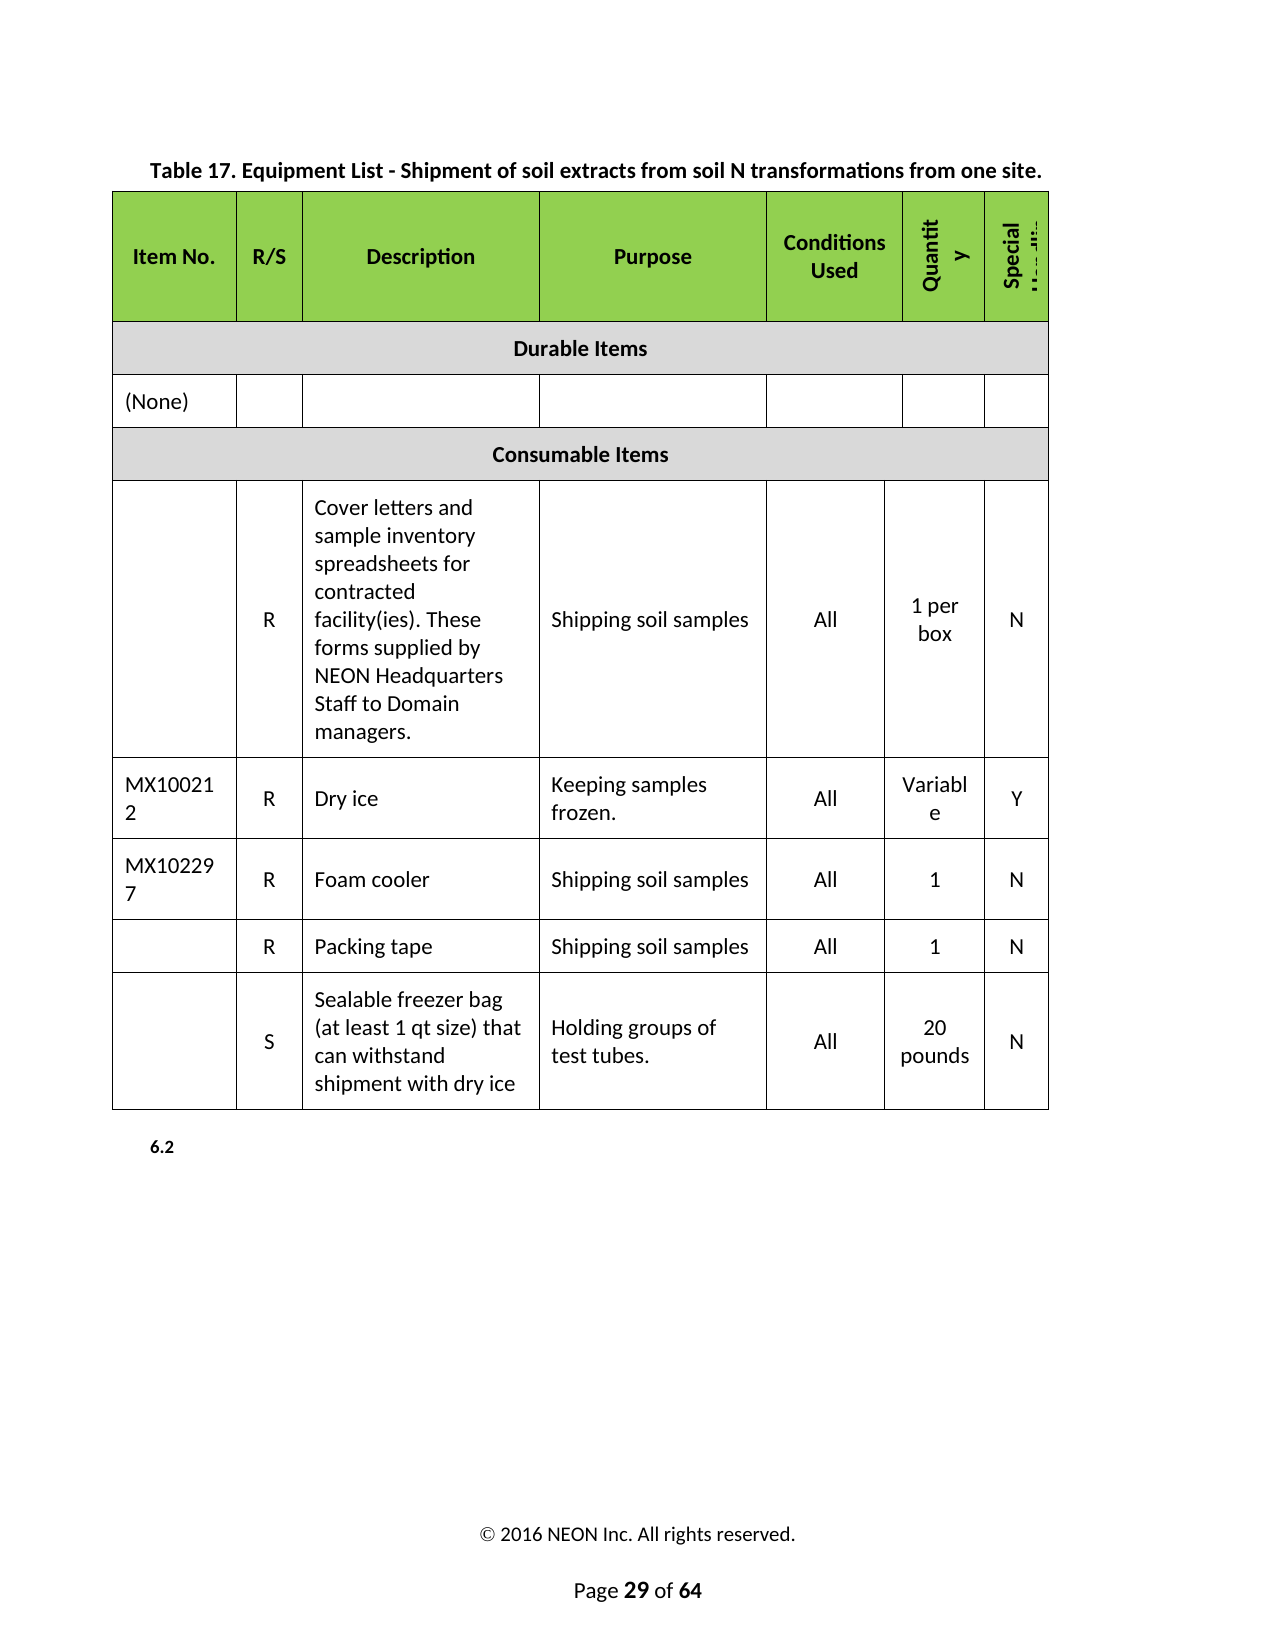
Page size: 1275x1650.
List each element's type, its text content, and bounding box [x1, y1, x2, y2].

table_header Purpose [540, 192, 766, 321]
table_cell N [985, 920, 1048, 972]
table_cell Y [985, 758, 1048, 838]
table_cell N [985, 973, 1048, 1109]
table_cell Durable Items [113, 322, 1048, 374]
table_header R/S [237, 192, 302, 321]
table_cell 20 pounds [885, 973, 984, 1109]
table_cell [540, 375, 766, 427]
table_cell R [237, 481, 302, 757]
table_cell [303, 375, 539, 427]
table_cell MX102297 [113, 839, 236, 919]
table_cell MX100212 [113, 758, 236, 838]
table_header Item No. [113, 192, 236, 321]
table_cell All [767, 481, 884, 757]
table_cell Shipping soil samples [540, 920, 766, 972]
table_cell [237, 375, 302, 427]
text Table 17. Equipment List - Shipment of soil extracts from soil N transformations from one site. [150, 156, 1125, 184]
table_cell N [985, 839, 1048, 919]
table_cell [113, 973, 236, 1109]
table_cell [767, 375, 902, 427]
table_cell All [767, 839, 884, 919]
table_cell [113, 481, 236, 757]
table_cell Shipping soil samples [540, 481, 766, 757]
table_cell 1 [885, 920, 984, 972]
table_cell Keeping samples frozen. [540, 758, 766, 838]
table_cell Variable [885, 758, 984, 838]
table_cell [113, 920, 236, 972]
table_cell All [767, 758, 884, 838]
table_cell All [767, 973, 884, 1109]
table_cell [903, 375, 984, 427]
table_cell Holding groups of test tubes. [540, 973, 766, 1109]
table_cell R [237, 839, 302, 919]
table_cell Shipping soil samples [540, 839, 766, 919]
table_cell N [985, 481, 1048, 757]
table_cell R [237, 758, 302, 838]
table_header Description [303, 192, 539, 321]
table_cell All [767, 920, 884, 972]
table_cell R [237, 920, 302, 972]
table_cell 1 [885, 839, 984, 919]
table_cell Cover letters and sample inventory spreadsheets for contracted facility(ies). These forms supplied by NEON Headquarters Staff to Domain managers. [303, 481, 539, 757]
table_cell Packing tape [303, 920, 539, 972]
table_cell Consumable Items [113, 428, 1048, 480]
table_header Conditions Used [767, 192, 902, 321]
table_header Quantity [903, 192, 984, 321]
table_cell Foam cooler [303, 839, 539, 919]
table_cell (None) [113, 375, 236, 427]
table_cell 1 per box [885, 481, 984, 757]
table_cell Sealable freezer bag (at least 1 qt size) that can withstand shipment with dry ice [303, 973, 539, 1109]
table_cell Dry ice [303, 758, 539, 838]
table_cell S [237, 973, 302, 1109]
table_header Special Handling [985, 192, 1048, 321]
table_cell [985, 375, 1048, 427]
